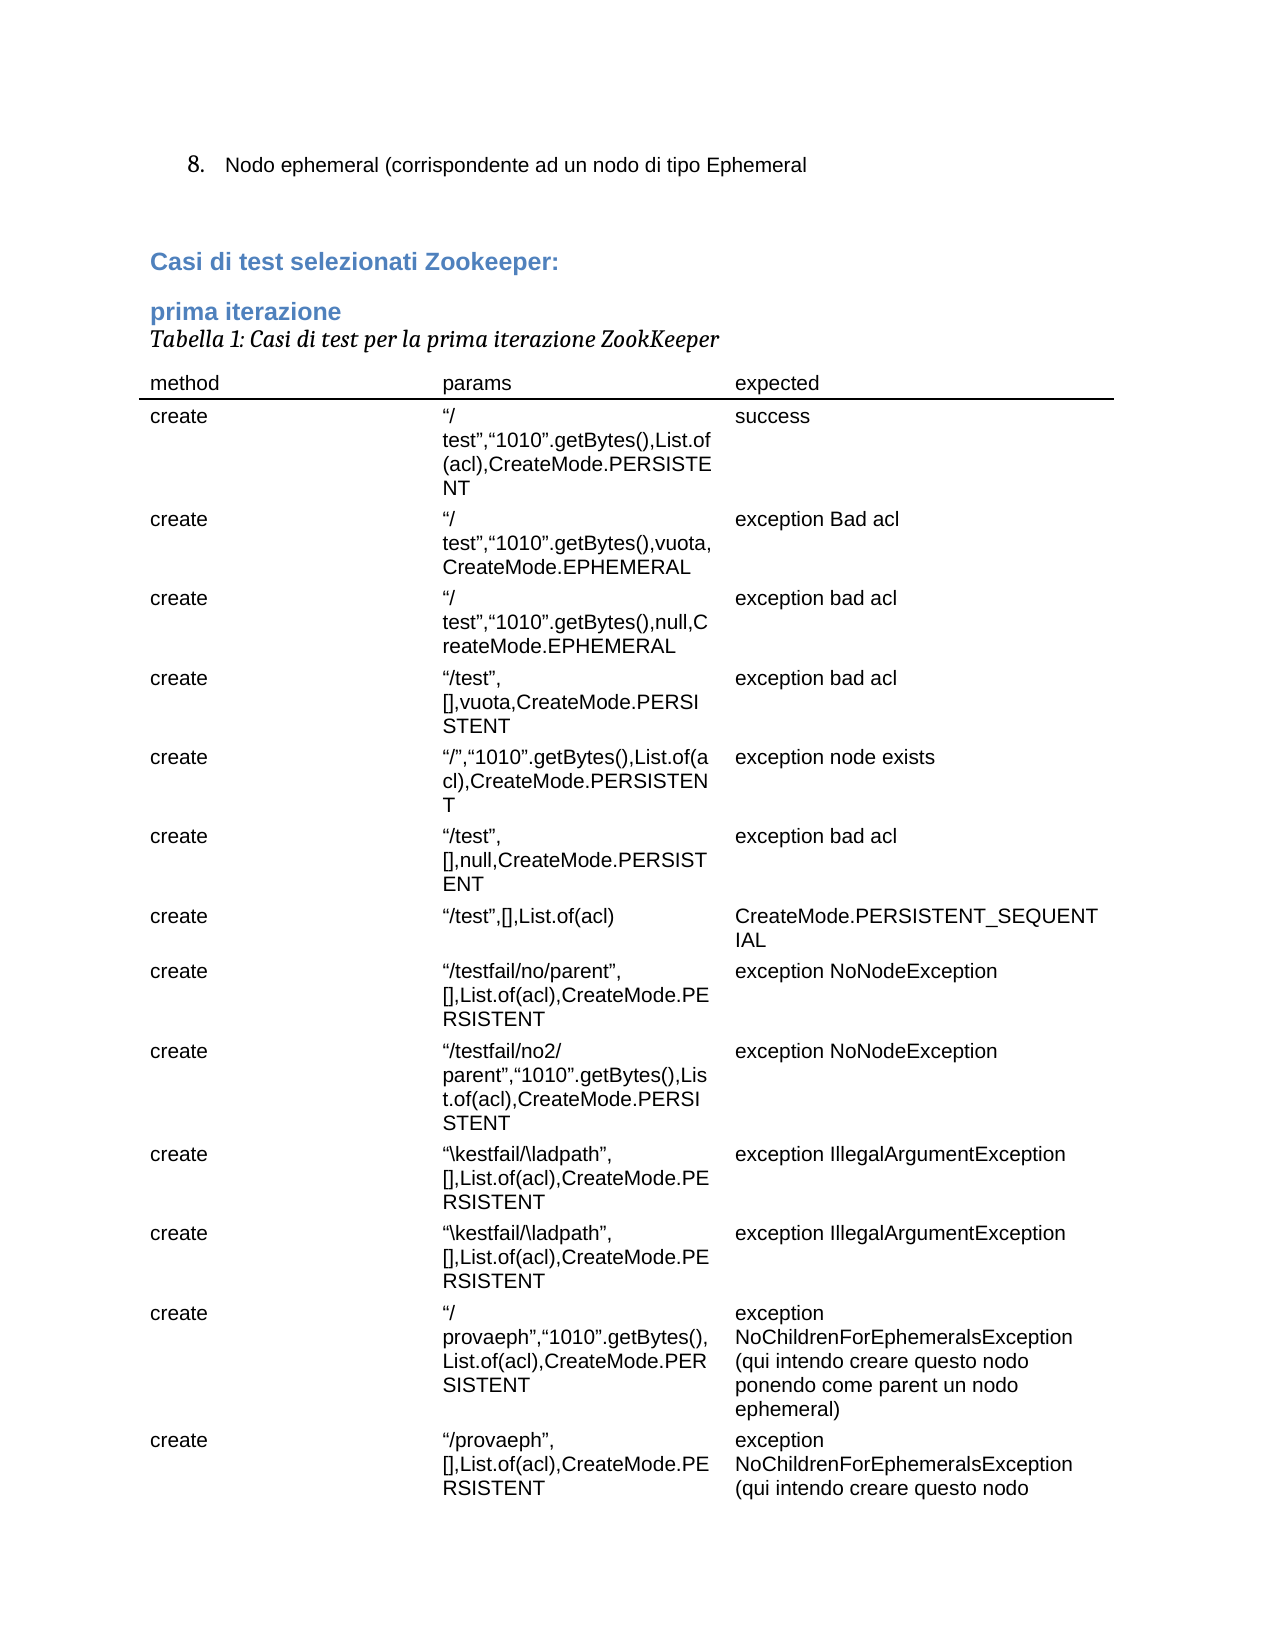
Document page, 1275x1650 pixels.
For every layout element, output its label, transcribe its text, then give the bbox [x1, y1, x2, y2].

table_cell create [139, 662, 431, 741]
table_cell create [139, 1297, 431, 1424]
list Nodo ephemeral (corrispondente ad un nodo di tipo Ephemeral [187, 150, 1125, 179]
table_cell exception IllegalArgumentException [724, 1218, 1114, 1297]
table_cell “/test”,“1010”.getBytes(),null,CreateMode.EPHEMERAL [431, 583, 724, 662]
table_cell create [139, 503, 431, 582]
table_cell “\kestfail/\ladpath”,[],List.of(acl),CreateMode.PERSISTENT [431, 1218, 724, 1297]
table_cell “/test”,[],List.of(acl) [431, 900, 724, 955]
text Tabella 1: Casi di test per la prima iterazione ZookKeeper [150, 325, 1125, 354]
table_cell success [724, 400, 1114, 503]
table_cell create [139, 1138, 431, 1217]
table_header params [431, 367, 724, 398]
table_cell create [139, 821, 431, 900]
table_cell exception bad acl [724, 662, 1114, 741]
table_cell exception node exists [724, 741, 1114, 821]
table_cell “/test”,[],null,CreateMode.PERSISTENT [431, 821, 724, 900]
table_cell “/testfail/no2/parent”,“1010”.getBytes(),List.of(acl),CreateMode.PERSISTENT [431, 1035, 724, 1138]
table_cell exception Bad acl [724, 503, 1114, 582]
subtitle prima iterazione [150, 297, 1125, 325]
table_cell create [139, 955, 431, 1035]
table_header method [139, 367, 431, 398]
table_cell CreateMode.PERSISTENT_SEQUENTIAL [724, 900, 1114, 955]
table_cell “/test”,“1010”.getBytes(),vuota,CreateMode.EPHEMERAL [431, 503, 724, 582]
table_cell create [139, 741, 431, 821]
table_cell exception NoChildrenForEphemeralsException (qui intendo creare questo nodo ponendo come parent un nodo ephemeral) [724, 1297, 1114, 1424]
table_cell “/”,“1010”.getBytes(),List.of(acl),CreateMode.PERSISTENT [431, 741, 724, 821]
table_cell “/testfail/no/parent”,[],List.of(acl),CreateMode.PERSISTENT [431, 955, 724, 1035]
table_cell create [139, 900, 431, 955]
table_cell exception bad acl [724, 821, 1114, 900]
table_cell create [139, 1218, 431, 1297]
table_cell exception NoNodeException [724, 955, 1114, 1035]
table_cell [724, 1424, 1114, 1500]
table_cell create [139, 1035, 431, 1138]
table_cell create [139, 583, 431, 662]
table_cell exception bad acl [724, 583, 1114, 662]
table_cell “/test”,[],vuota,CreateMode.PERSISTENT [431, 662, 724, 741]
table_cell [431, 1424, 724, 1500]
table_cell “/provaeph”,“1010”.getBytes(),List.of(acl),CreateMode.PERSISTENT [431, 1297, 724, 1424]
subtitle Casi di test selezionati Zookeeper: [150, 247, 1125, 276]
table_cell create [139, 1424, 431, 1500]
table_cell exception NoNodeException [724, 1035, 1114, 1138]
table_cell “\kestfail/\ladpath”,[],List.of(acl),CreateMode.PERSISTENT [431, 1138, 724, 1217]
table_cell exception IllegalArgumentException [724, 1138, 1114, 1217]
table_header expected [724, 367, 1114, 398]
table_cell create [139, 400, 431, 503]
table_cell “/test”,“1010”.getBytes(),List.of(acl),CreateMode.PERSISTENT [431, 400, 724, 503]
